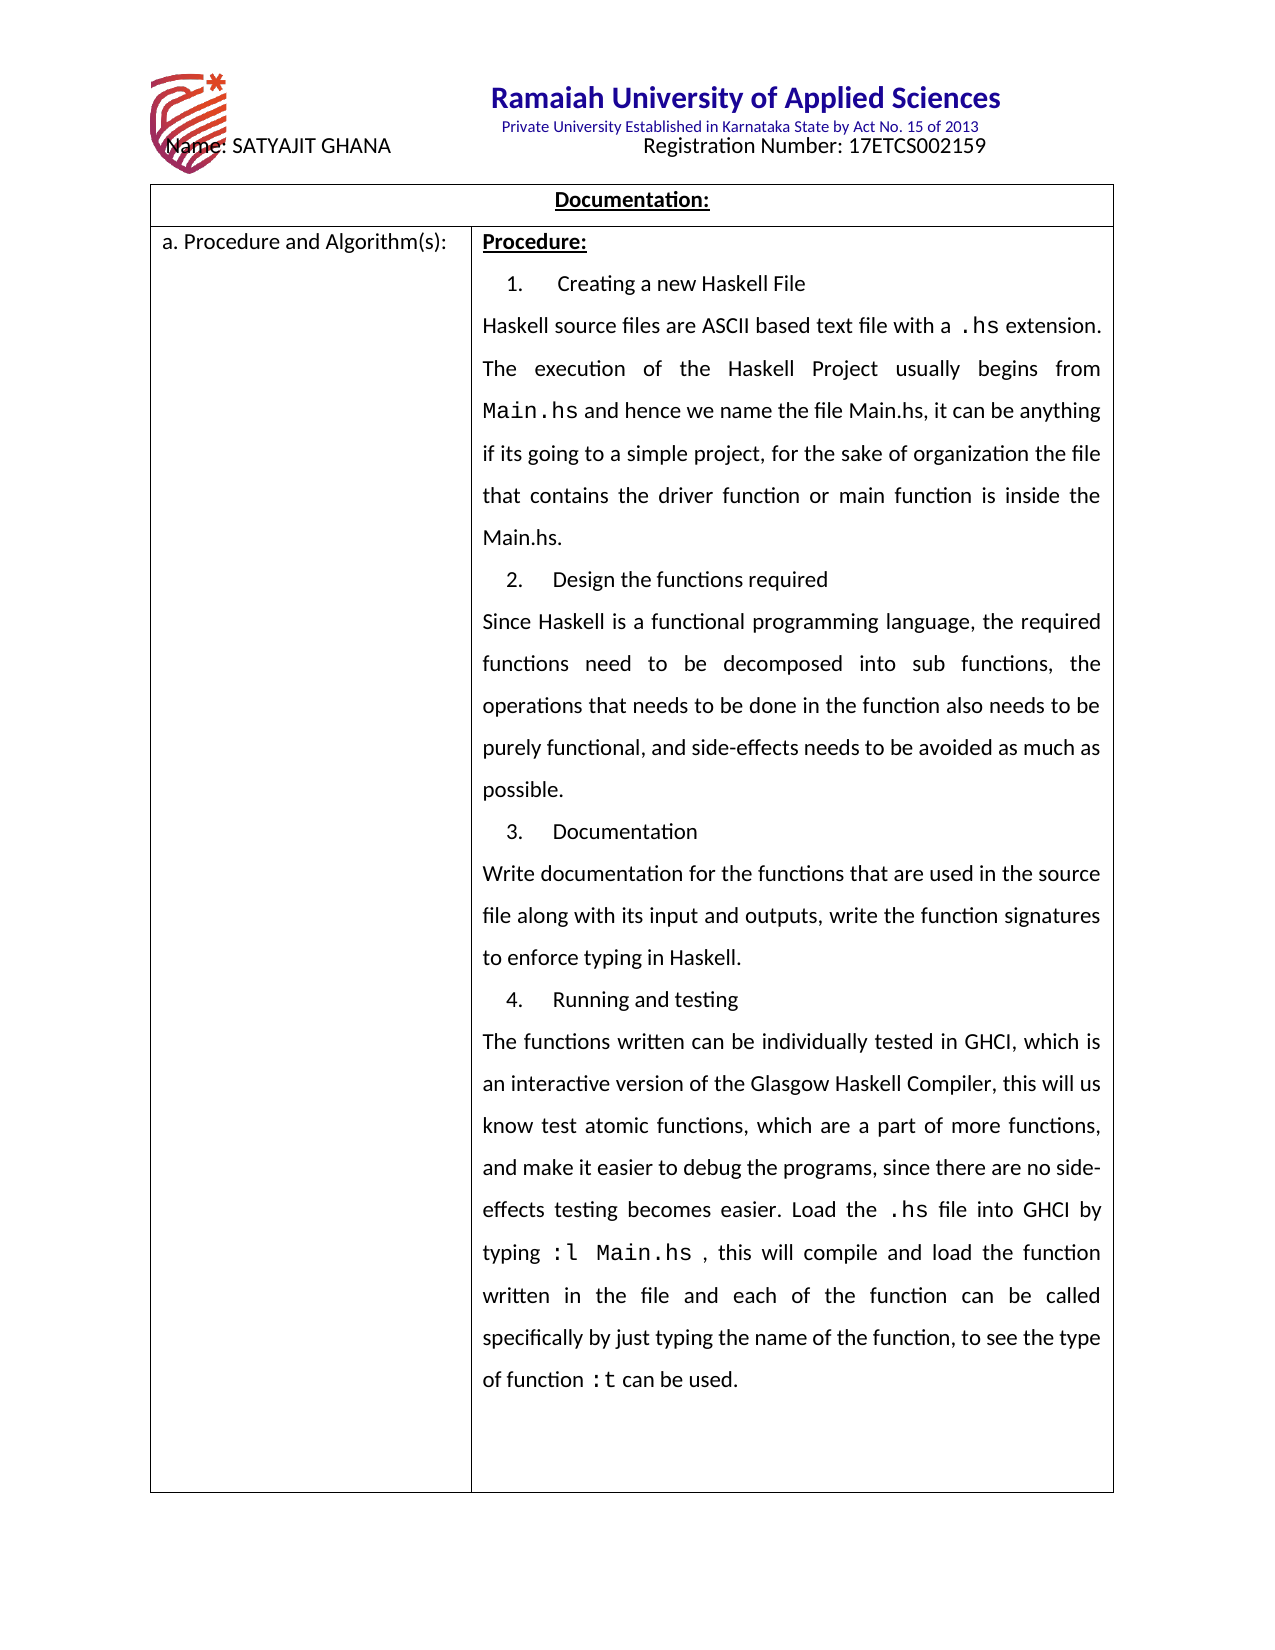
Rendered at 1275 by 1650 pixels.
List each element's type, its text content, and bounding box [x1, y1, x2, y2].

picture [150, 73, 227, 174]
table_cell a. Procedure and Algorithm(s): [151, 227, 471, 1492]
table_header Documentation: [151, 185, 1113, 226]
